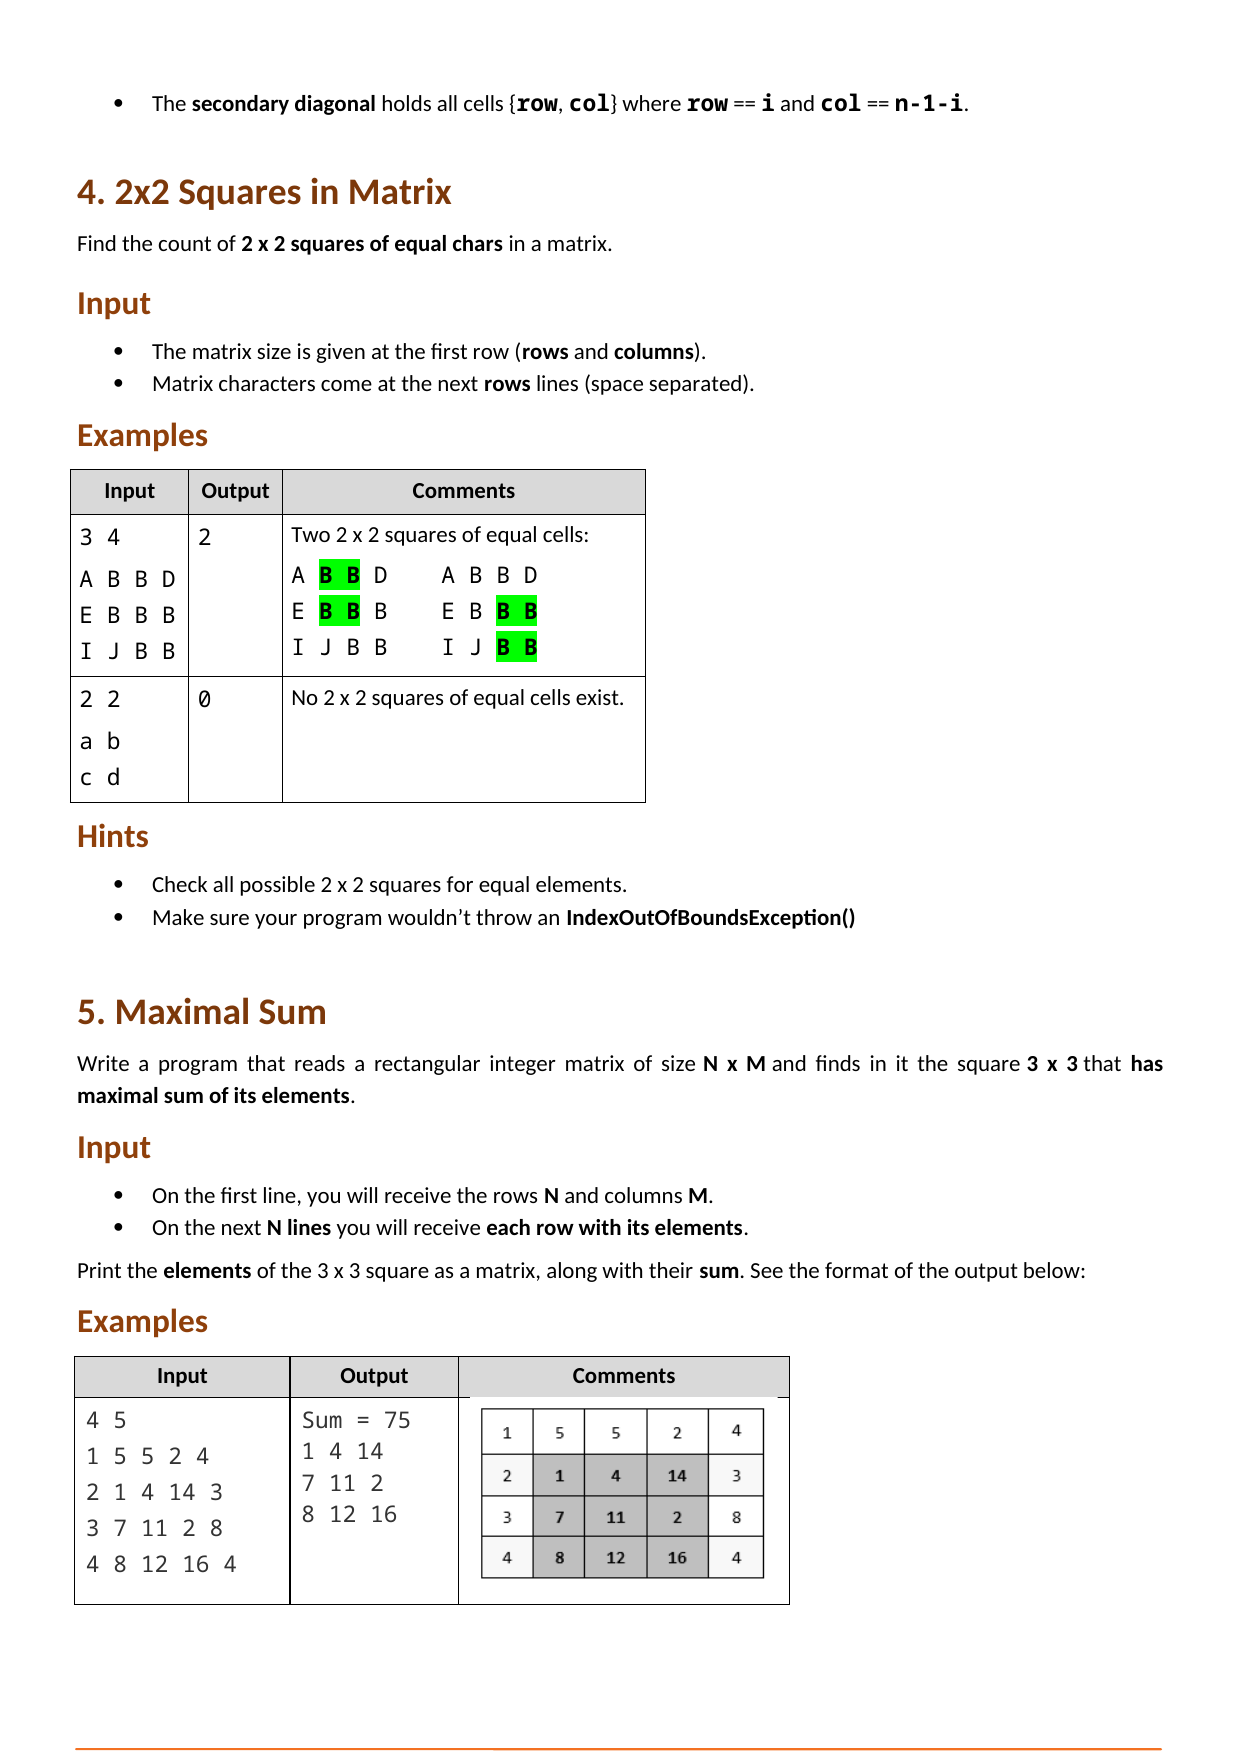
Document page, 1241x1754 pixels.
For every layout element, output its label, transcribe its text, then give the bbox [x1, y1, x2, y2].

subtitle 2x2 Squares in Matrix [77, 168, 1163, 213]
table_cell No 2 x 2 squares of equal cells exist. [283, 677, 645, 802]
subtitle Input [77, 282, 1163, 322]
table_cell 2 2 a b c d [71, 677, 188, 802]
list Matrix characters come at the next rows lines (space separated). [114, 369, 1163, 397]
table_cell 4 5 1 5 5 2 4 2 1 4 14 3 3 7 11 2 8 4 8 12 16 4 [75, 1398, 289, 1604]
list On the first line, you will receive the rows N and columns M. [114, 1181, 1163, 1209]
table_cell Two 2 x 2 squares of equal cells: A B B D A B B D E B B B E B B B I J B B I J B B [283, 515, 645, 676]
list The secondary diagonal holds all cells {row, col} where row == i and col == n-1-i. [114, 87, 1163, 118]
list The matrix size is given at the first row (rows and columns). [114, 337, 1163, 365]
subtitle Examples [77, 1300, 1163, 1341]
table_cell 2 [189, 515, 282, 676]
list Check all possible 2 x 2 squares for equal elements. [114, 871, 1163, 898]
text Find the count of 2 x 2 squares of equal chars in a matrix. [77, 229, 1163, 257]
table_cell Sum = 75 1 4 14 7 11 2 8 12 16 [291, 1398, 458, 1604]
table_header Input [75, 1357, 289, 1397]
subtitle Input [77, 1126, 1163, 1167]
subtitle Hints [77, 815, 1163, 856]
table_cell 3 4 A B B D E B B B I J B B [71, 515, 188, 676]
subtitle Maximal Sum [77, 988, 1163, 1034]
table_header Output [291, 1357, 458, 1397]
table_header Input [71, 470, 188, 514]
text Print the elements of the 3 x 3 square as a matrix, along with their sum. See the format of the output below: [77, 1256, 1163, 1284]
table_header Comments [283, 470, 645, 514]
text Write a program that reads a rectangular integer matrix of size N x M and finds in it the square 3 x 3 that has maximal sum of its elements. [77, 1049, 1163, 1109]
table_cell 0 [189, 677, 282, 802]
list On the next N lines you will receive each row with its elements. [114, 1213, 1163, 1241]
list Make sure your program wouldn’t throw an IndexOutOfBoundsException() [114, 903, 1163, 931]
table_header Output [189, 470, 282, 514]
picture [470, 1397, 778, 1595]
table_header Comments [459, 1357, 789, 1397]
table_cell [459, 1398, 789, 1604]
subtitle Examples [77, 414, 1163, 454]
